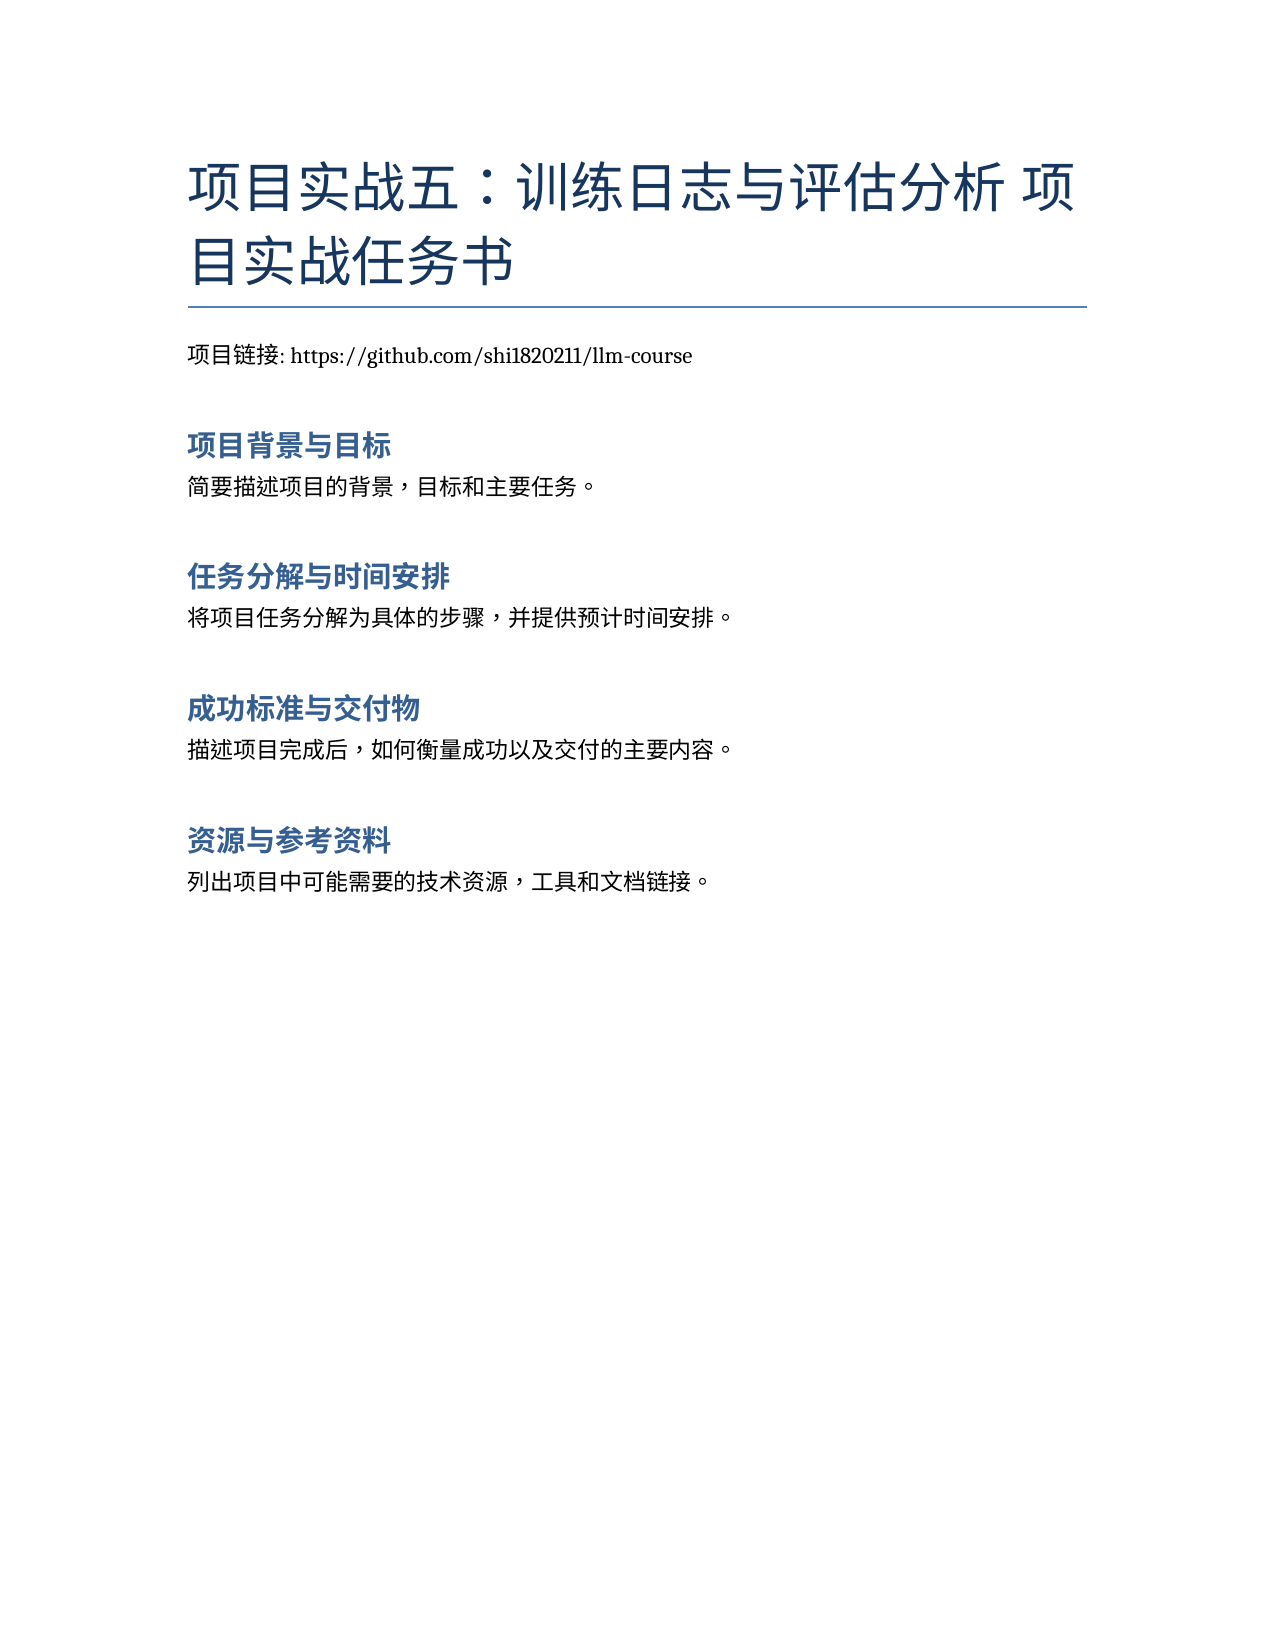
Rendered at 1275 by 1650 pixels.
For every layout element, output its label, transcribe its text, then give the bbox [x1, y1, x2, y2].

text 描述项目完成后，如何衡量成功以及交付的主要内容。 [187, 734, 1087, 765]
subtitle 资源与参考资料 [187, 820, 1087, 859]
title 项目实战五：训练日志与评估分析 项目实战任务书 [187, 150, 1087, 308]
text 简要描述项目的背景，目标和主要任务。 [187, 471, 1087, 502]
text 项目链接: https://github.com/shi1820211/llm-course [187, 339, 1087, 370]
subtitle 任务分解与时间安排 [187, 557, 1087, 596]
subtitle 项目背景与目标 [187, 425, 1087, 465]
text 将项目任务分解为具体的步骤，并提供预计时间安排。 [187, 602, 1087, 633]
text 列出项目中可能需要的技术资源，工具和文档链接。 [187, 865, 1087, 897]
subtitle 成功标准与交付物 [187, 688, 1087, 728]
